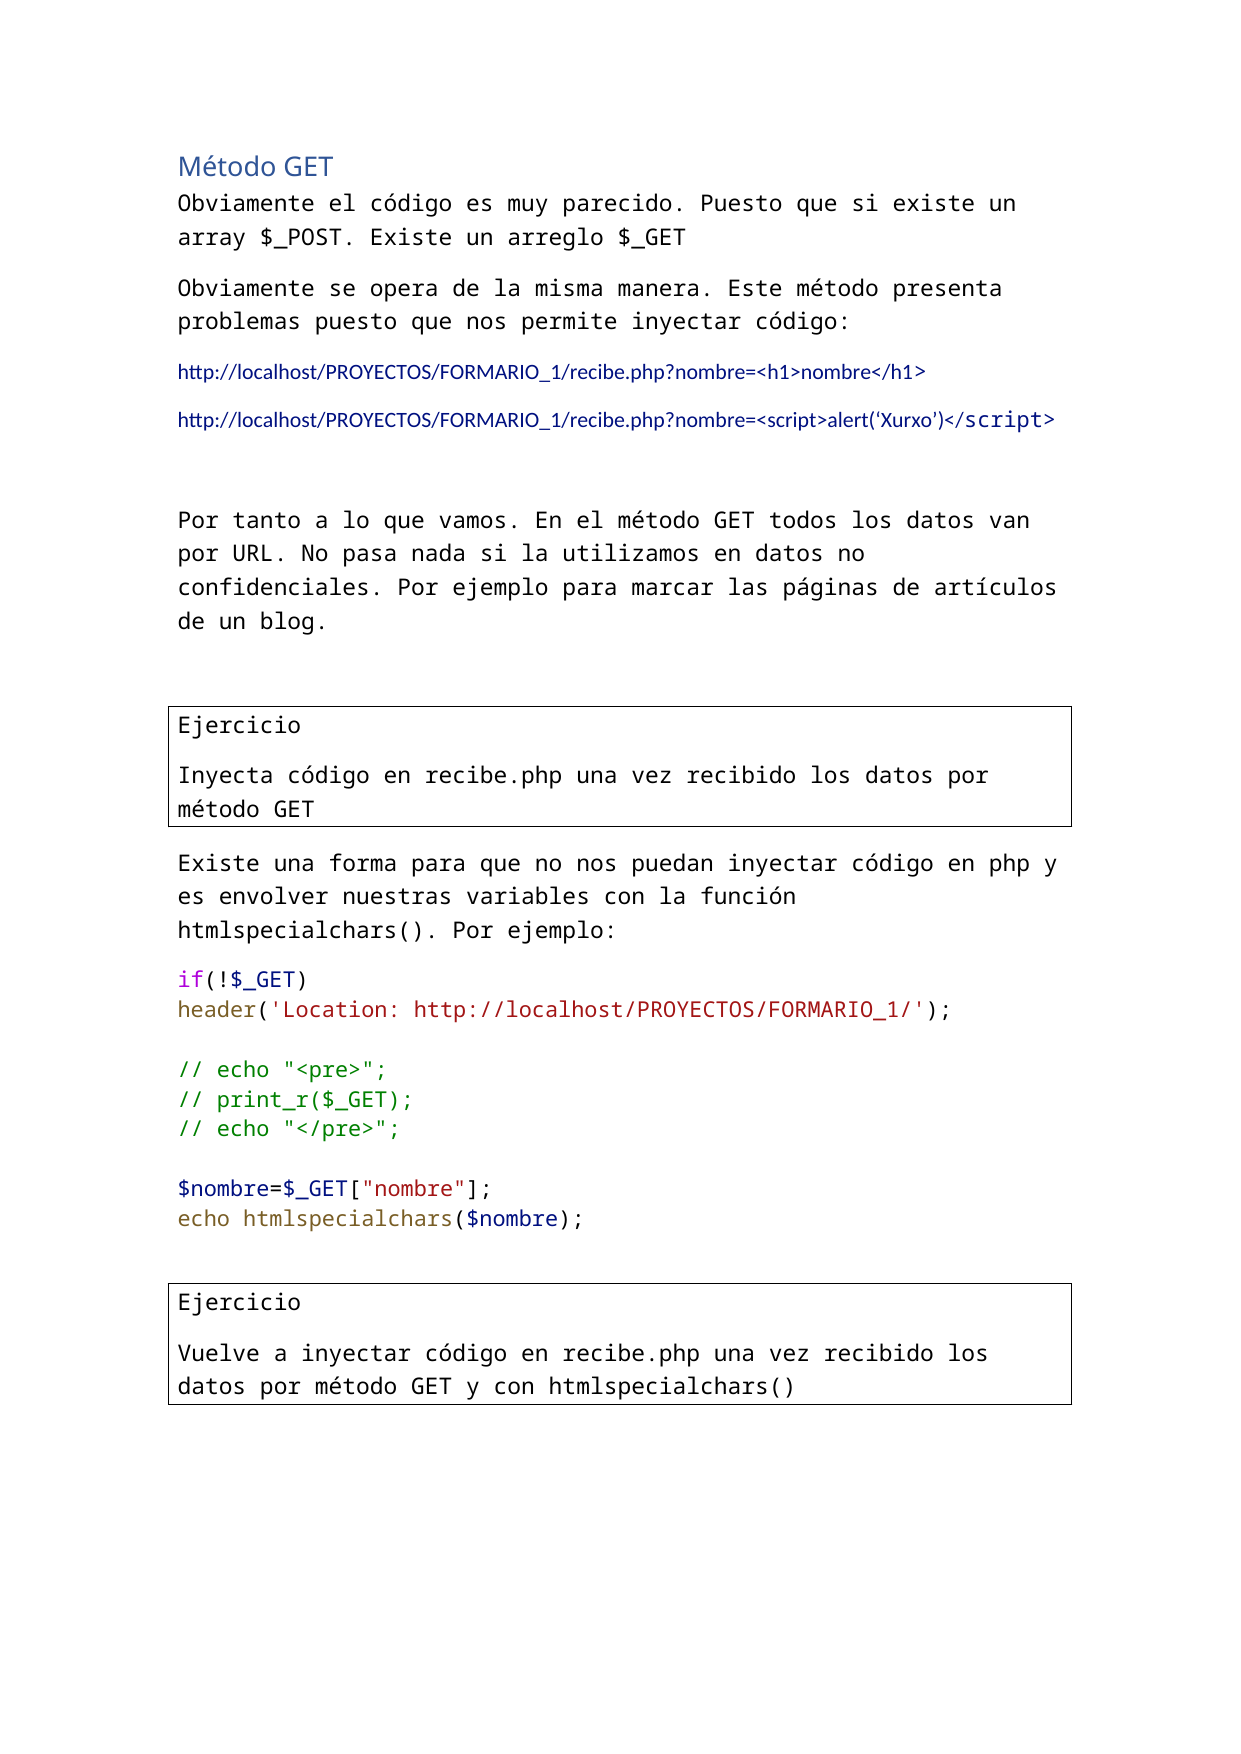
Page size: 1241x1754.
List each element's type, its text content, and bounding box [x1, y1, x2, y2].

text header('Location: http://localhost/PROYECTOS/FORMARIO_1/'); [177, 994, 1063, 1024]
subtitle Método GET [177, 148, 1063, 184]
text Vuelve a inyectar código en recibe.php una vez recibido los datos por método GET y con htmlspecialchars() [169, 1333, 1071, 1404]
text // print_r($_GET); [177, 1084, 1063, 1113]
text // echo "</pre>"; [177, 1113, 1063, 1143]
text Por tanto a lo que vamos. En el método GET todos los datos van por URL. No pasa nada si la utilizamos en datos no confidenciales. Por ejemplo para marcar las páginas de artículos de un blog. [177, 504, 1063, 636]
text Existe una forma para que no nos puedan inyectar código en php y es envolver nuestras variables con la función htmlspecialchars(). Por ejemplo: [177, 847, 1063, 945]
text Obviamente se opera de la misma manera. Este método presenta problemas puesto que nos permite inyectar código: [177, 272, 1063, 337]
text Obviamente el código es muy parecido. Puesto que si existe un array $_POST. Existe un arreglo $_GET [177, 187, 1063, 252]
text http://localhost/PROYECTOS/FORMARIO_1/recibe.php?nombre=<script>alert(‘Xurxo’)</script> [177, 404, 1063, 434]
text $nombre=$_GET["nombre"]; [177, 1173, 1063, 1203]
text Ejercicio [169, 707, 1071, 740]
text Ejercicio [169, 1284, 1071, 1317]
text echo htmlspecialchars($nombre); [177, 1203, 1063, 1233]
text // echo "<pre>"; [177, 1054, 1063, 1084]
text if(!$_GET) [177, 964, 1063, 994]
text Inyecta código en recibe.php una vez recibido los datos por método GET [169, 756, 1071, 826]
text http://localhost/PROYECTOS/FORMARIO_1/recibe.php?nombre=<h1>nombre</h1> [177, 356, 1063, 386]
